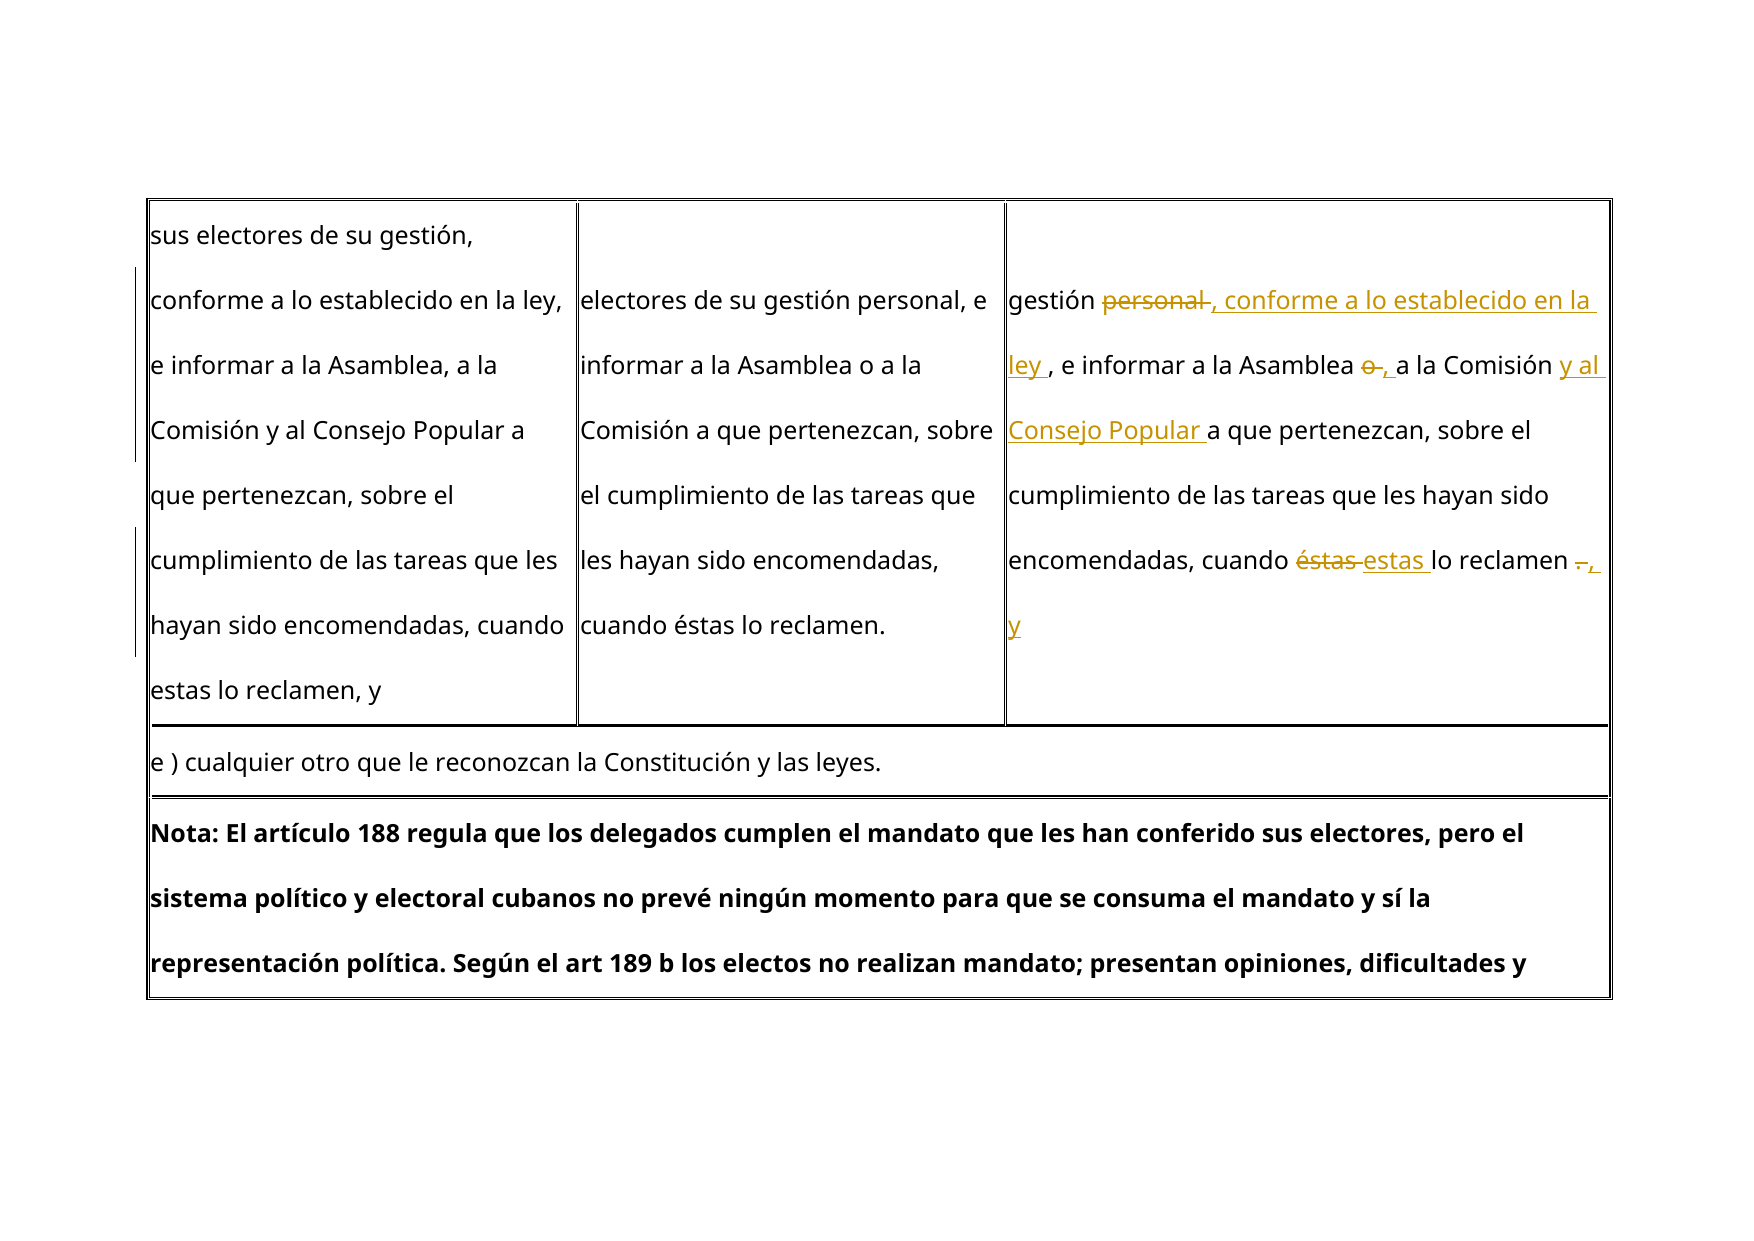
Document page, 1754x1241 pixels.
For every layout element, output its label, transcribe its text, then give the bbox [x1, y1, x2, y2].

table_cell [150, 795, 1610, 997]
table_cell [150, 201, 577, 724]
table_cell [578, 201, 1006, 724]
table_cell e ) cualquier otro que le reconozcan la Constitución y las leyes. [150, 724, 1609, 795]
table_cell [1006, 201, 1609, 724]
